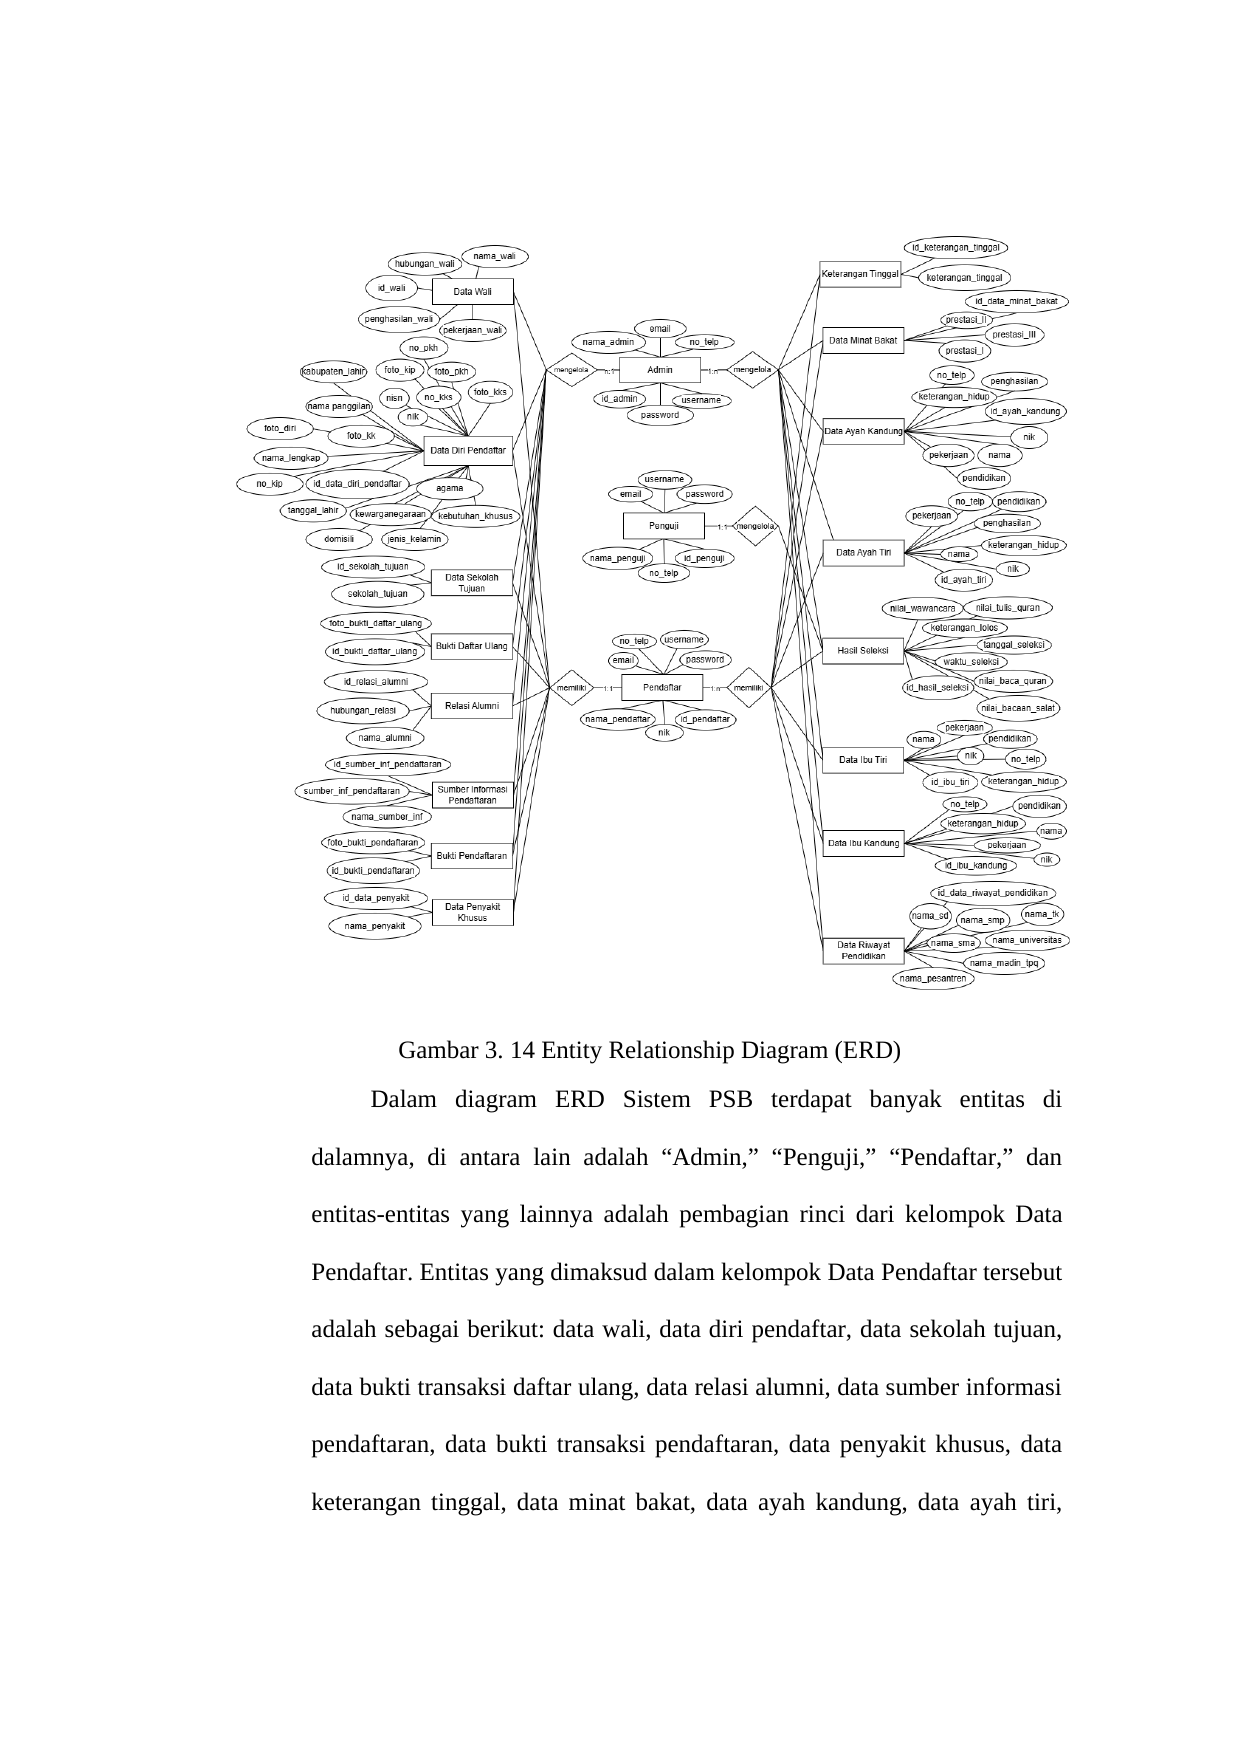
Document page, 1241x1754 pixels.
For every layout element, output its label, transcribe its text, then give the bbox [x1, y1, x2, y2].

text Gambar 3. 14 Entity Relationship Diagram (ERD) [236, 1035, 1063, 1063]
picture [236, 236, 1070, 990]
